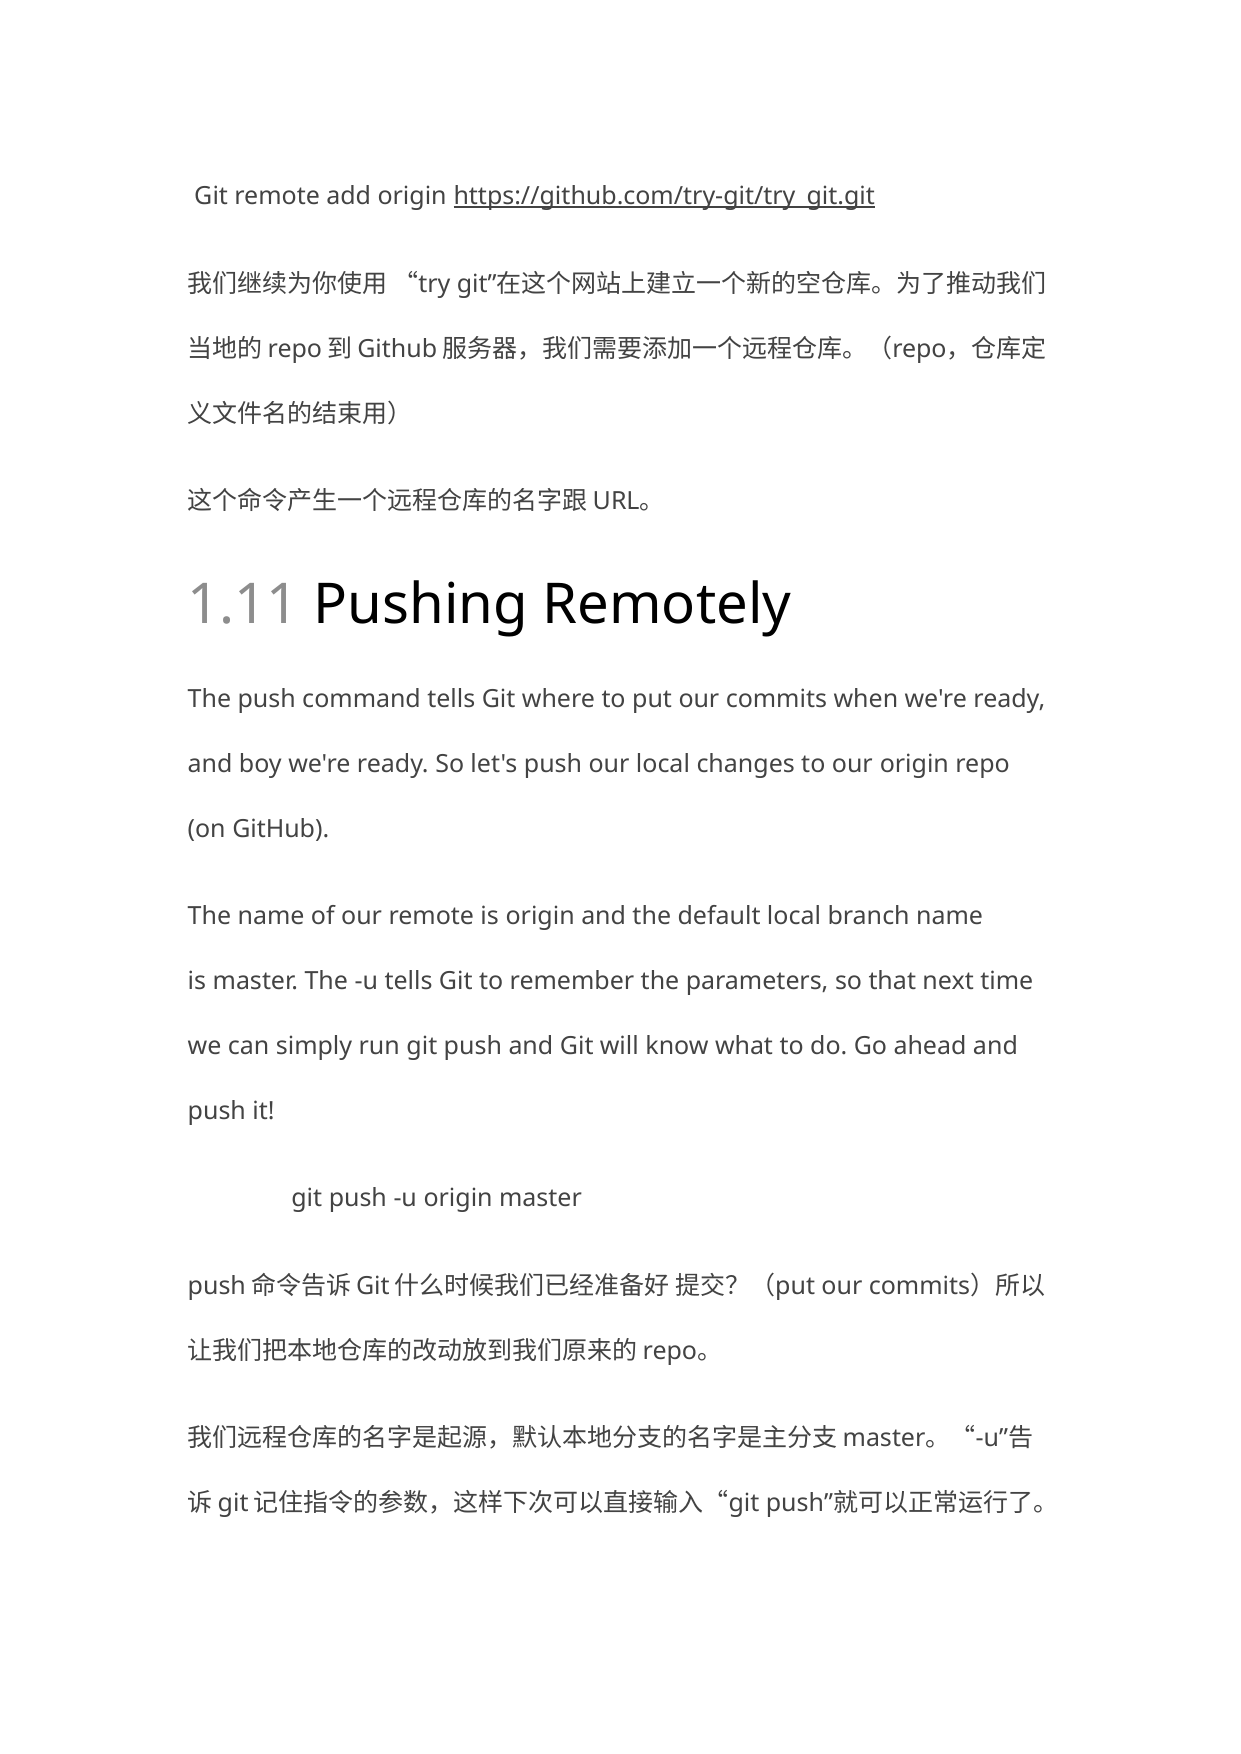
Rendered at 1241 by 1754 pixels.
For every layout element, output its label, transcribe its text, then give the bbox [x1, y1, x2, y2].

text 这个命令产生一个远程仓库的名字跟URL。 [187, 466, 1053, 531]
text 我们继续为你使用 “try git”在这个网站上建立一个新的空仓库。为了推动我们当地的repo到Github服务器，我们需要添加一个远程仓库。（repo，仓库定义文件名的结束用） [187, 249, 1053, 444]
text The name of our remote is origin and the default local branch name is master. The -u tells Git to remember the parameters, so that next time we can simply run git push and Git will know what to do. Go ahead and push it! [187, 883, 1053, 1143]
subtitle 1.11 Pushing Remotely [187, 553, 1053, 650]
text git push -u origin master [187, 1164, 1053, 1229]
text Git remote add origin https://github.com/try-git/try_git.git [187, 162, 1053, 227]
text push命令告诉Git什么时候我们已经准备好 提交？（put our commits）所以让我们把本地仓库的改动放到我们原来的repo。 [187, 1251, 1053, 1381]
text The push command tells Git where to put our commits when we're ready, and boy we're ready. So let's push our local changes to our origin repo (on GitHub). [187, 666, 1053, 861]
text 我们远程仓库的名字是起源，默认本地分支的名字是主分支master。“-u”告诉git记住指令的参数，这样下次可以直接输入“git push”就可以正常运行了。 [187, 1403, 1053, 1533]
